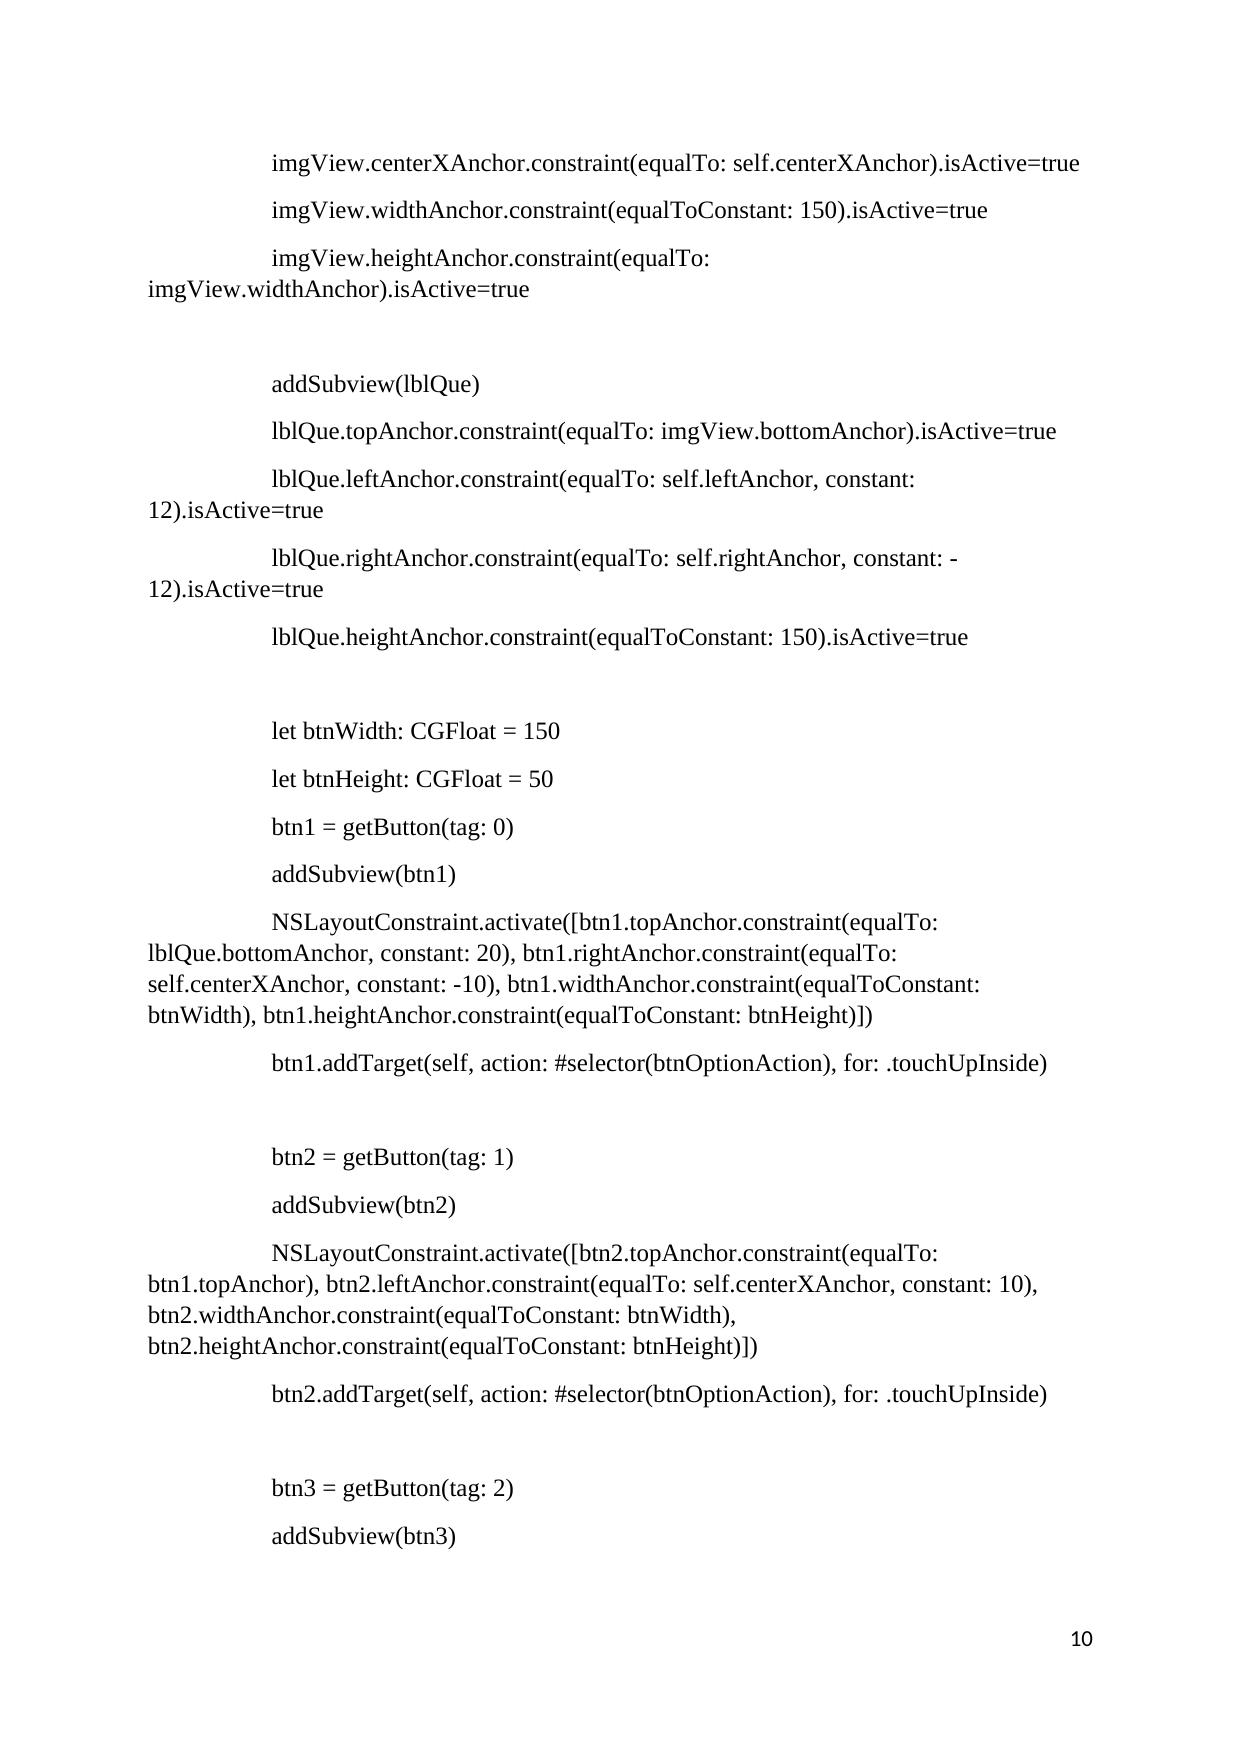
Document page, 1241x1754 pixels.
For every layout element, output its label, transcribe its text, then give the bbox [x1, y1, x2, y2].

text addSubview(lblQue) [148, 369, 1093, 397]
text lblQue.leftAnchor.constraint(equalTo: self.leftAnchor, constant: 12).isActive=true [148, 464, 1093, 524]
text btn3 = getButton(tag: 2) [148, 1473, 1093, 1502]
text imgView.heightAnchor.constraint(equalTo: imgView.widthAnchor).isActive=true [148, 243, 1093, 303]
text addSubview(btn3) [148, 1521, 1093, 1550]
text addSubview(btn2) [148, 1190, 1093, 1219]
text addSubview(btn1) [148, 859, 1093, 888]
text NSLayoutConstraint.activate([btn2.topAnchor.constraint(equalTo: btn1.topAnchor), btn2.leftAnchor.constraint(equalTo: self.centerXAnchor, constant: 10), btn2.widthAnchor.constraint(equalToConstant: btnWidth), btn2.heightAnchor.constraint(equalToConstant: btnHeight)]) [148, 1238, 1093, 1360]
text imgView.widthAnchor.constraint(equalToConstant: 150).isActive=true [148, 195, 1093, 224]
text let btnWidth: CGFloat = 150 [148, 716, 1093, 745]
text imgView.centerXAnchor.constraint(equalTo: self.centerXAnchor).isActive=true [148, 148, 1093, 176]
text btn1.addTarget(self, action: #selector(btnOptionAction), for: .touchUpInside) [148, 1048, 1093, 1077]
text let btnHeight: CGFloat = 50 [148, 764, 1093, 793]
text lblQue.heightAnchor.constraint(equalToConstant: 150).isActive=true [148, 622, 1093, 650]
text NSLayoutConstraint.activate([btn1.topAnchor.constraint(equalTo: lblQue.bottomAnchor, constant: 20), btn1.rightAnchor.constraint(equalTo: self.centerXAnchor, constant: -10), btn1.widthAnchor.constraint(equalToConstant: btnWidth), btn1.heightAnchor.constraint(equalToConstant: btnHeight)]) [148, 907, 1093, 1029]
text btn2 = getButton(tag: 1) [148, 1142, 1093, 1171]
text lblQue.rightAnchor.constraint(equalTo: self.rightAnchor, constant: -12).isActive=true [148, 543, 1093, 603]
text btn1 = getButton(tag: 0) [148, 812, 1093, 840]
text lblQue.topAnchor.constraint(equalTo: imgView.bottomAnchor).isActive=true [148, 416, 1093, 445]
text btn2.addTarget(self, action: #selector(btnOptionAction), for: .touchUpInside) [148, 1379, 1093, 1407]
